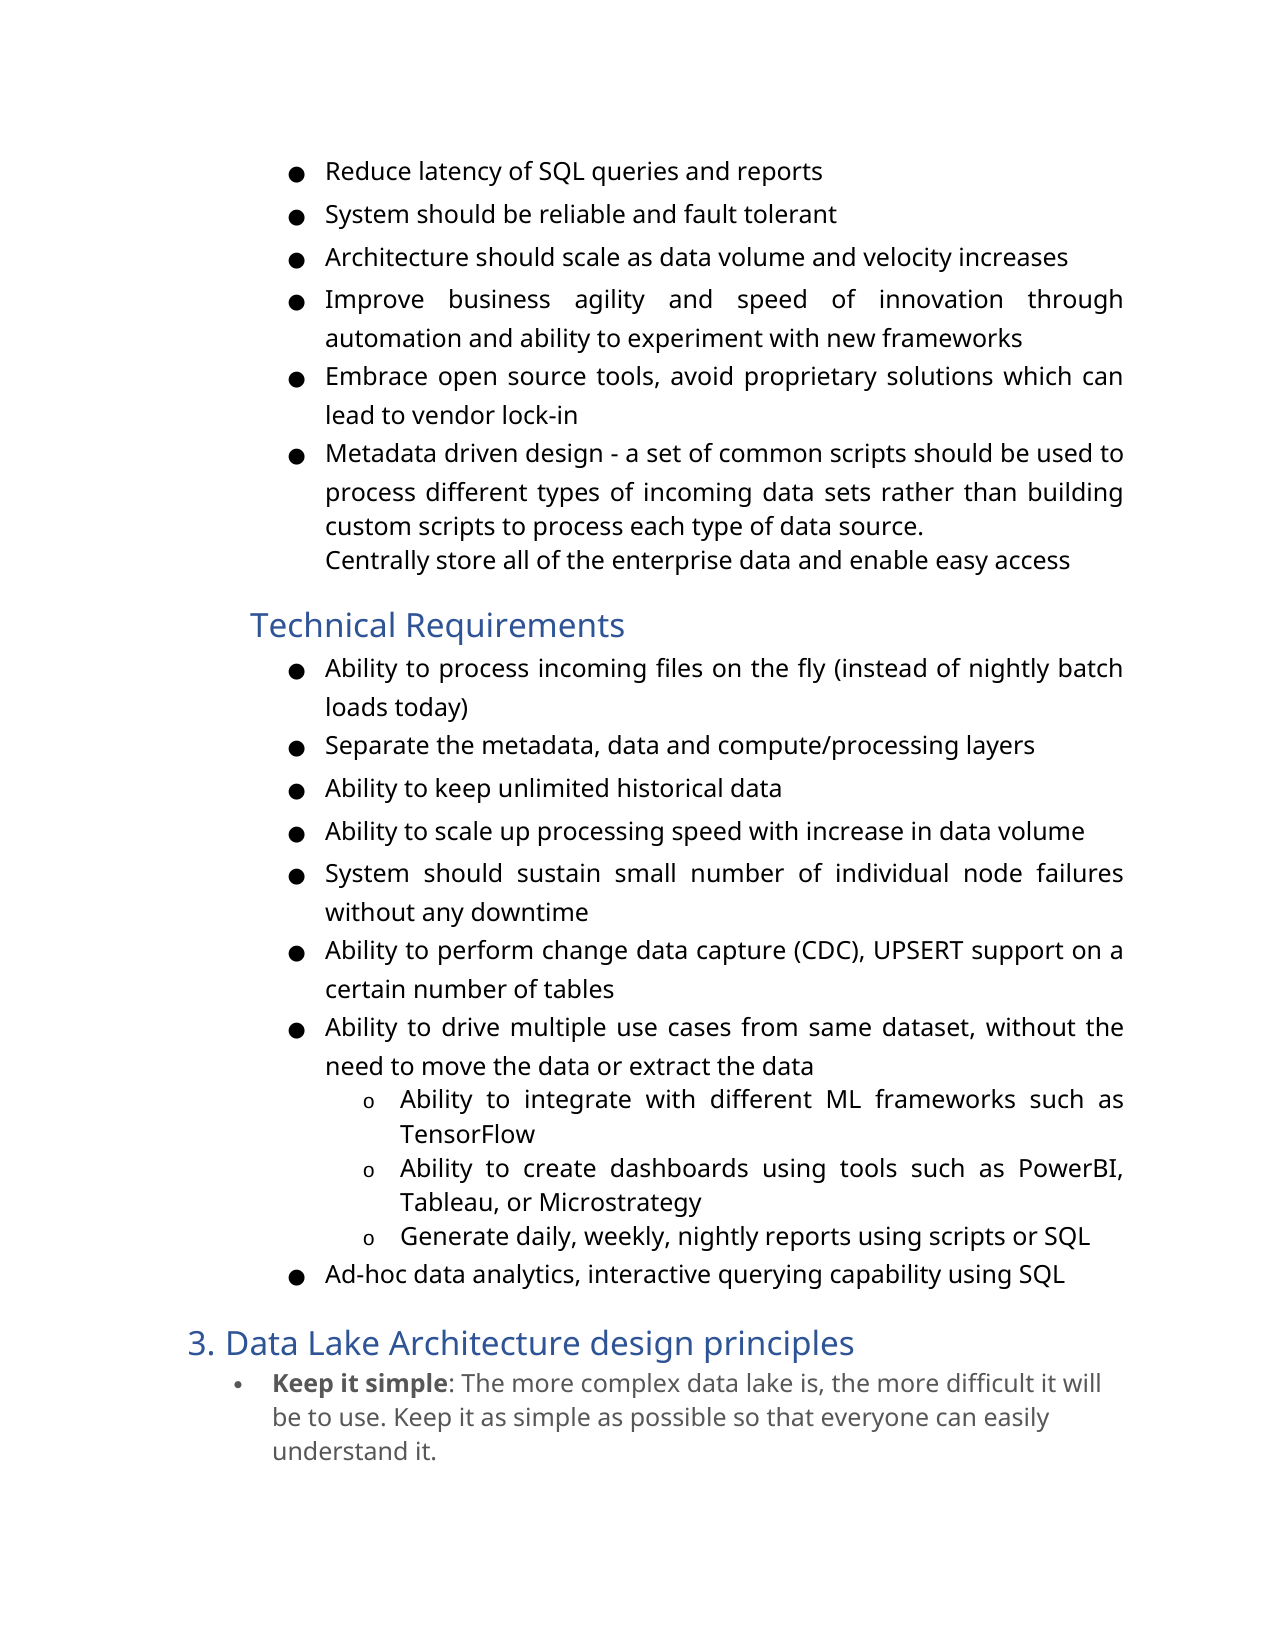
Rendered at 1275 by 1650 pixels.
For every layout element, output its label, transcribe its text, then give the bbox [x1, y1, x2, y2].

subtitle Data Lake Architecture design principles [187, 1320, 1125, 1366]
list Ability to drive multiple use cases from same dataset, without the need to move the data or extract the data [287, 1005, 1125, 1082]
list Reduce latency of SQL queries and reports [287, 150, 1125, 193]
list Ability to create dashboards using tools such as PowerBI, Tableau, or Microstrategy [362, 1150, 1125, 1218]
list Ability to scale up processing speed with increase in data volume [287, 809, 1125, 852]
list Keep it simple: The more complex data lake is, the more difficult it will be to use. Keep it as simple as possible so that everyone can easily understand it. [234, 1366, 1125, 1468]
list Embrace open source tools, avoid proprietary solutions which can lead to vendor lock-in [287, 355, 1125, 432]
text Centrally store all of the enterprise data and enable easy access [325, 542, 1125, 577]
list Metadata driven design - a set of common scripts should be used to process different types of incoming data sets rather than building custom scripts to process each type of data source. [287, 432, 1125, 542]
list Ad-hoc data analytics, interactive querying capability using SQL [287, 1252, 1125, 1295]
list Generate daily, weekly, nightly reports using scripts or SQL [362, 1218, 1125, 1252]
list Separate the metadata, data and compute/processing layers [287, 724, 1125, 766]
list Ability to integrate with different ML frameworks such as TensorFlow [362, 1082, 1125, 1150]
list System should sustain small number of individual node failures without any downtime [287, 852, 1125, 929]
list Architecture should scale as data volume and velocity increases [287, 235, 1125, 278]
subtitle Technical Requirements [250, 602, 1125, 647]
list Improve business agility and speed of innovation through automation and ability to experiment with new frameworks [287, 278, 1125, 355]
list Ability to perform change data capture (CDC), UPSERT support on a certain number of tables [287, 929, 1125, 1005]
list Ability to keep unlimited historical data [287, 766, 1125, 809]
list System should be reliable and fault tolerant [287, 193, 1125, 235]
list Ability to process incoming files on the fly (instead of nightly batch loads today) [287, 647, 1125, 724]
